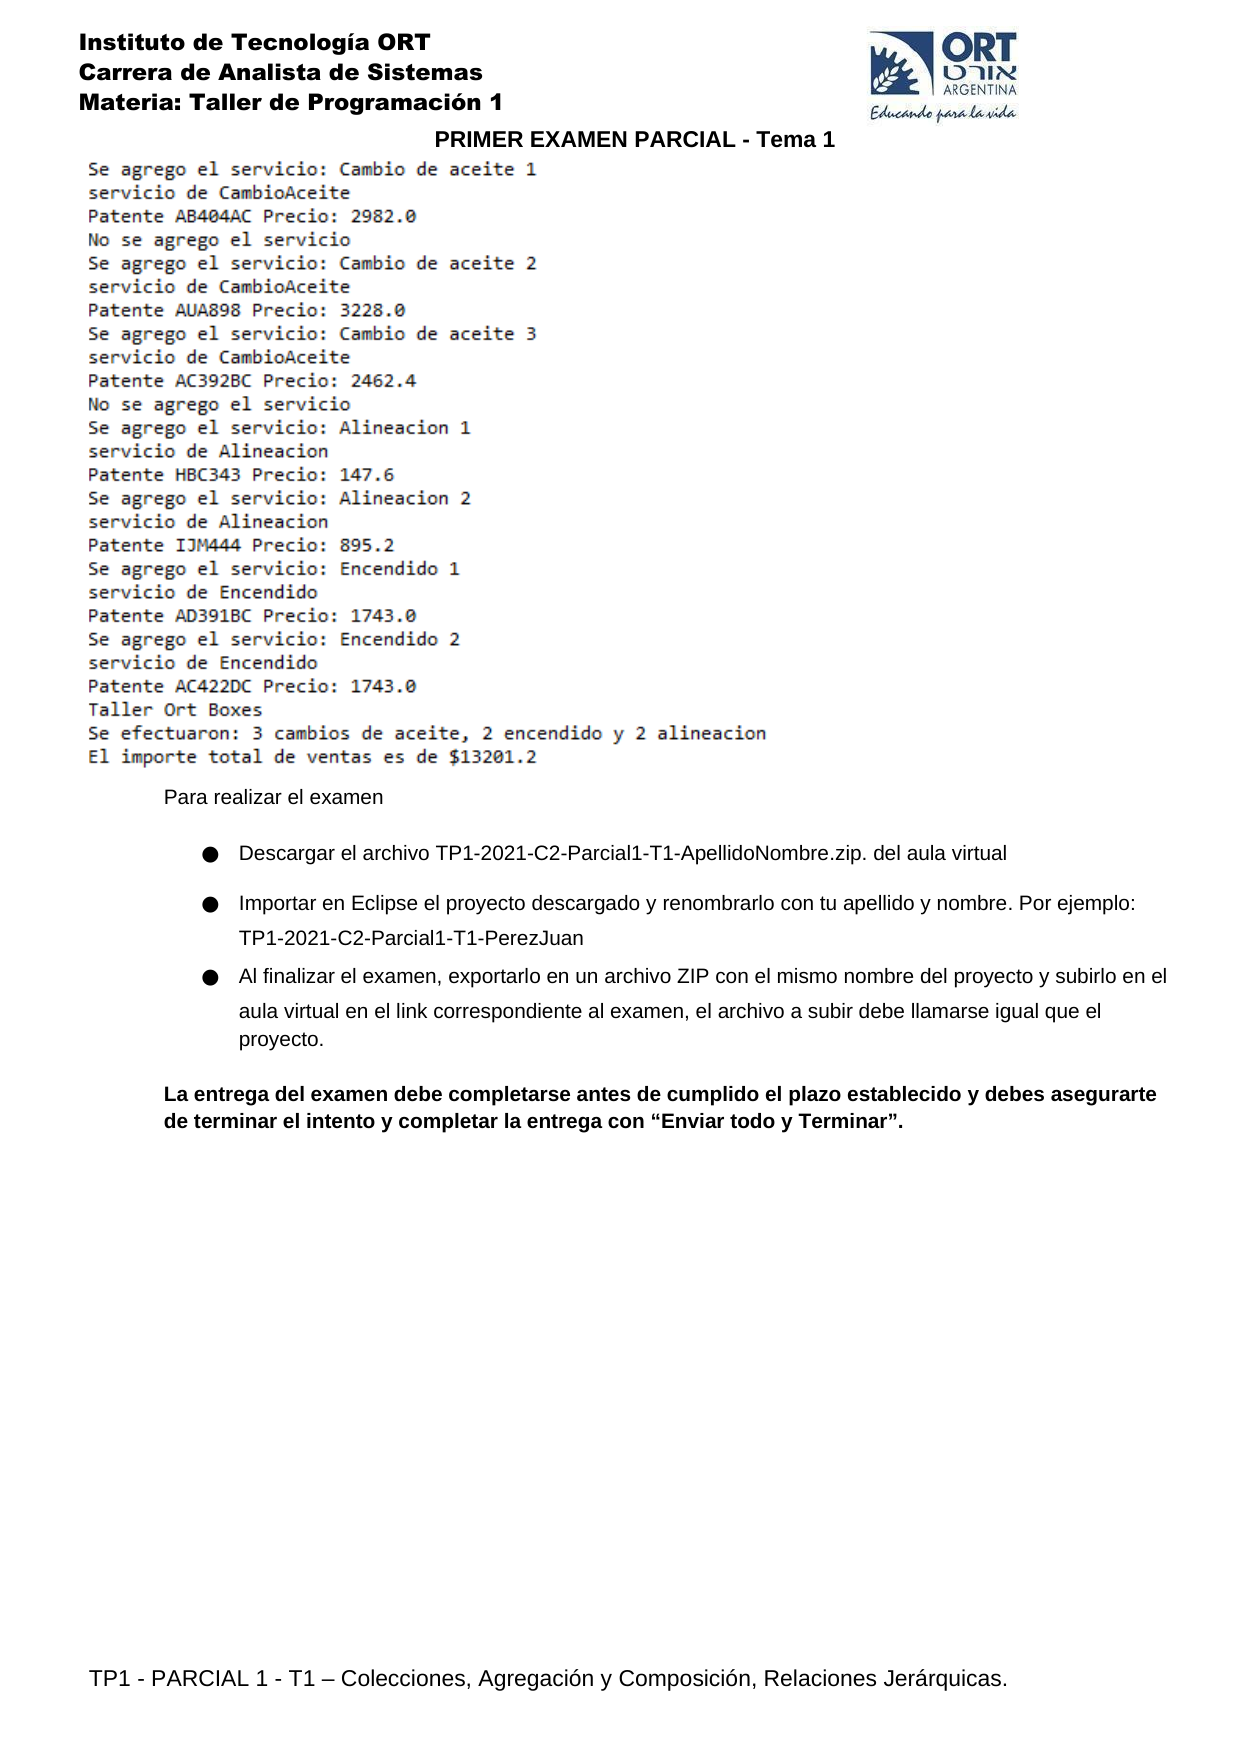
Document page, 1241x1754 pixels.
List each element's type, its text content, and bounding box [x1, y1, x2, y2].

list Al finalizar el examen, exportarlo en un archivo ZIP con el mismo nombre del proyecto y subirlo en el aula virtual en el link correspondiente al examen, el archivo a subir debe llamarse igual que el proyecto. [201, 953, 1181, 1051]
list Importar en Eclipse el proyecto descargado y renombrarlo con tu apellido y nombre. Por ejemplo: TP1-2021-C2-Parcial1-T1-PerezJuan [201, 879, 1181, 949]
list Descargar el archivo TP1-2021-C2-Parcial1-T1-ApellidoNombre.zip. del aula virtual [201, 830, 1181, 873]
text La entrega del examen debe completarse antes de cumplido el plazo establecido y debes asegurarte de terminar el intento y completar la entrega con “Enviar todo y Terminar”. [164, 1082, 1181, 1133]
picture [88, 161, 953, 782]
picture [866, 26, 1019, 127]
text Para realizar el examen [89, 785, 1181, 809]
